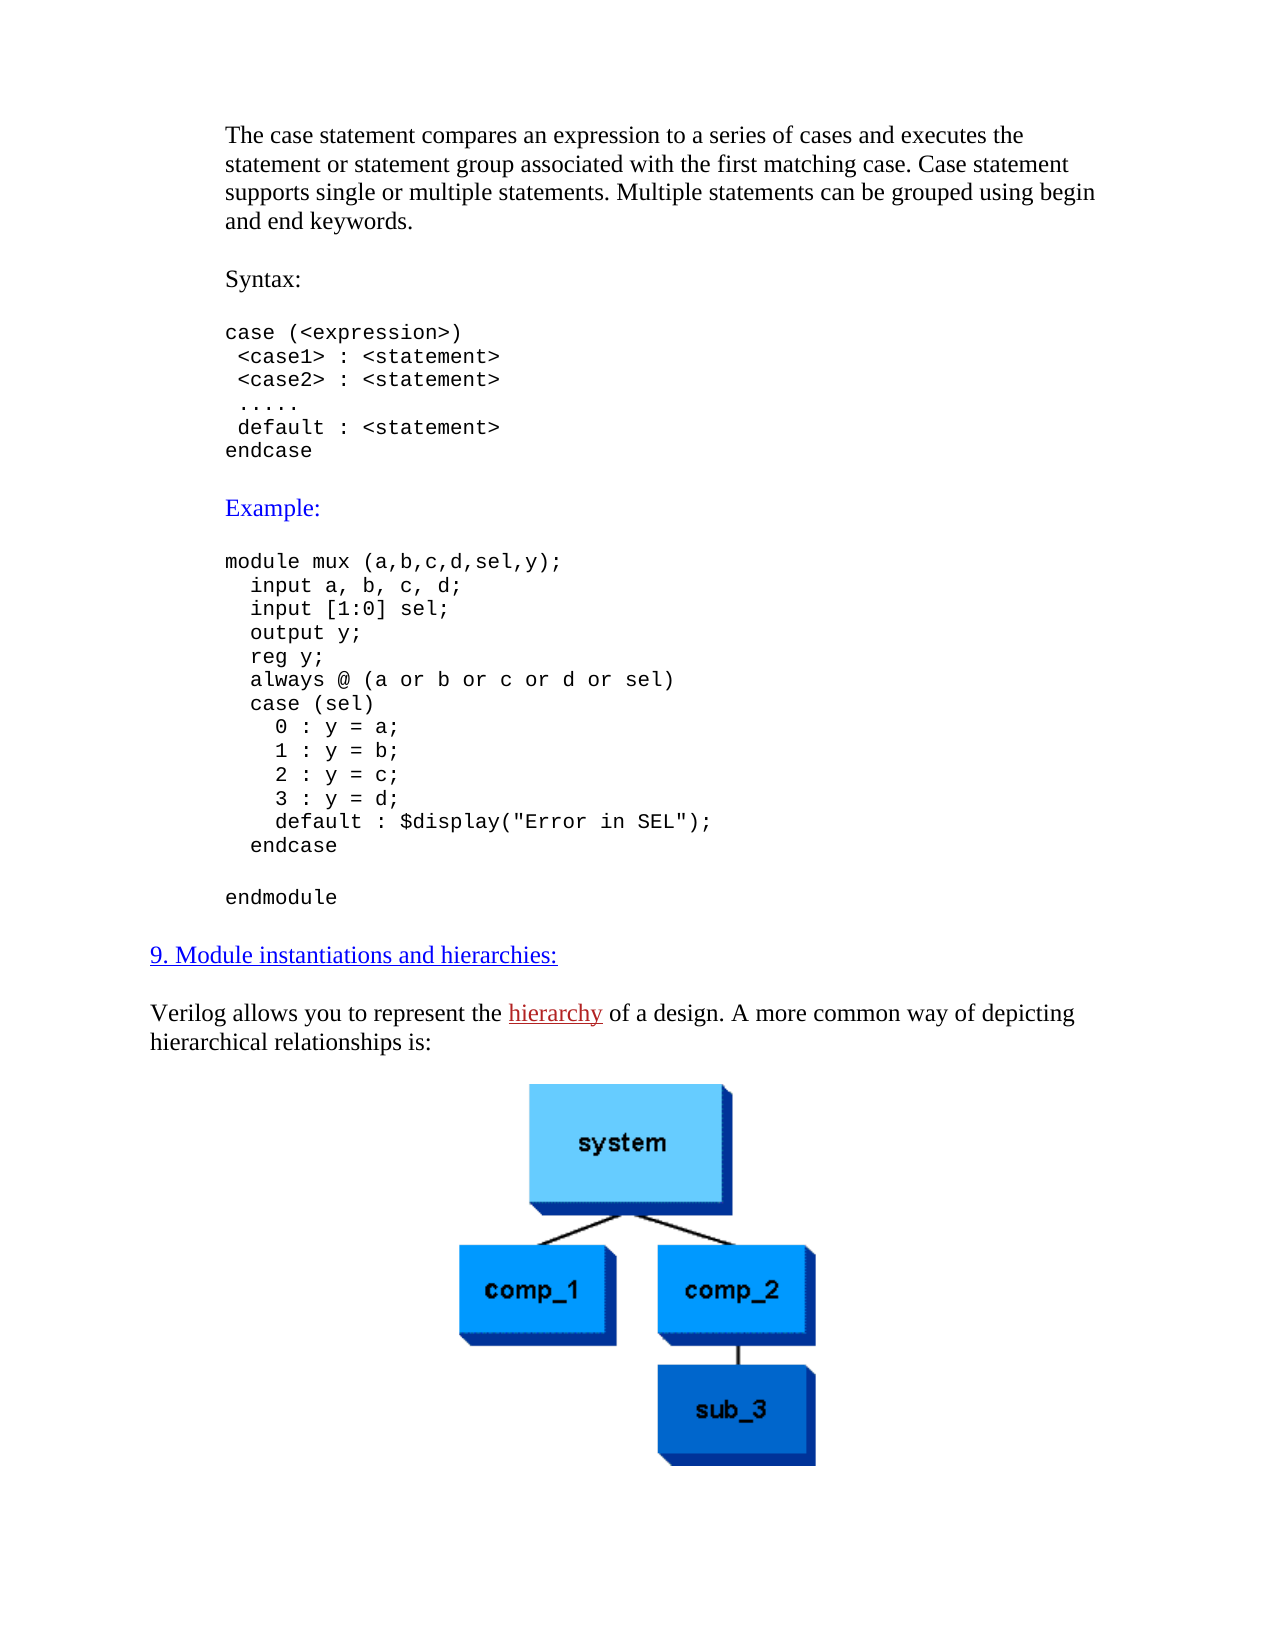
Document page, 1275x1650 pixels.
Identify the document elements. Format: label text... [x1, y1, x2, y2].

text <case2> : <statement> [225, 369, 1125, 393]
text always @ (a or b or c or d or sel) [225, 669, 1125, 693]
text module mux (a,b,c,d,sel,y); [225, 551, 1125, 575]
text Syntax: [225, 264, 1125, 293]
text reg y; [225, 646, 1125, 669]
text 3 : y = d; [225, 787, 1125, 811]
text input a, b, c, d; [225, 575, 1125, 598]
text default : $display("Error in SEL"); [225, 811, 1125, 835]
text ..... [225, 393, 1125, 417]
text 0 : y = a; [225, 717, 1125, 740]
text 2 : y = c; [225, 764, 1125, 787]
text 1 : y = b; [225, 740, 1125, 764]
text endcase [225, 835, 1125, 858]
picture [459, 1084, 816, 1466]
text case (<expression>) [225, 322, 1125, 346]
text Verilog allows you to represent the hierarchy of a design. A more common way of depicting hierarchical relationships is: [150, 998, 1125, 1055]
text <case1> : <statement> [225, 346, 1125, 369]
text output y; [225, 622, 1125, 646]
text The case statement compares an expression to a series of cases and executes the statement or statement group associated with the first matching case. Case statement supports single or multiple statements. Multiple statements can be grouped using begin and end keywords. [225, 120, 1125, 235]
text endcase [225, 440, 1125, 464]
text Example: [150, 493, 1125, 522]
text 9. Module instantiations and hierarchies: [150, 940, 1125, 969]
text input [1:0] sel; [225, 598, 1125, 622]
text case (sel) [225, 693, 1125, 717]
text endmodule [225, 887, 1125, 911]
text default : <statement> [225, 417, 1125, 440]
